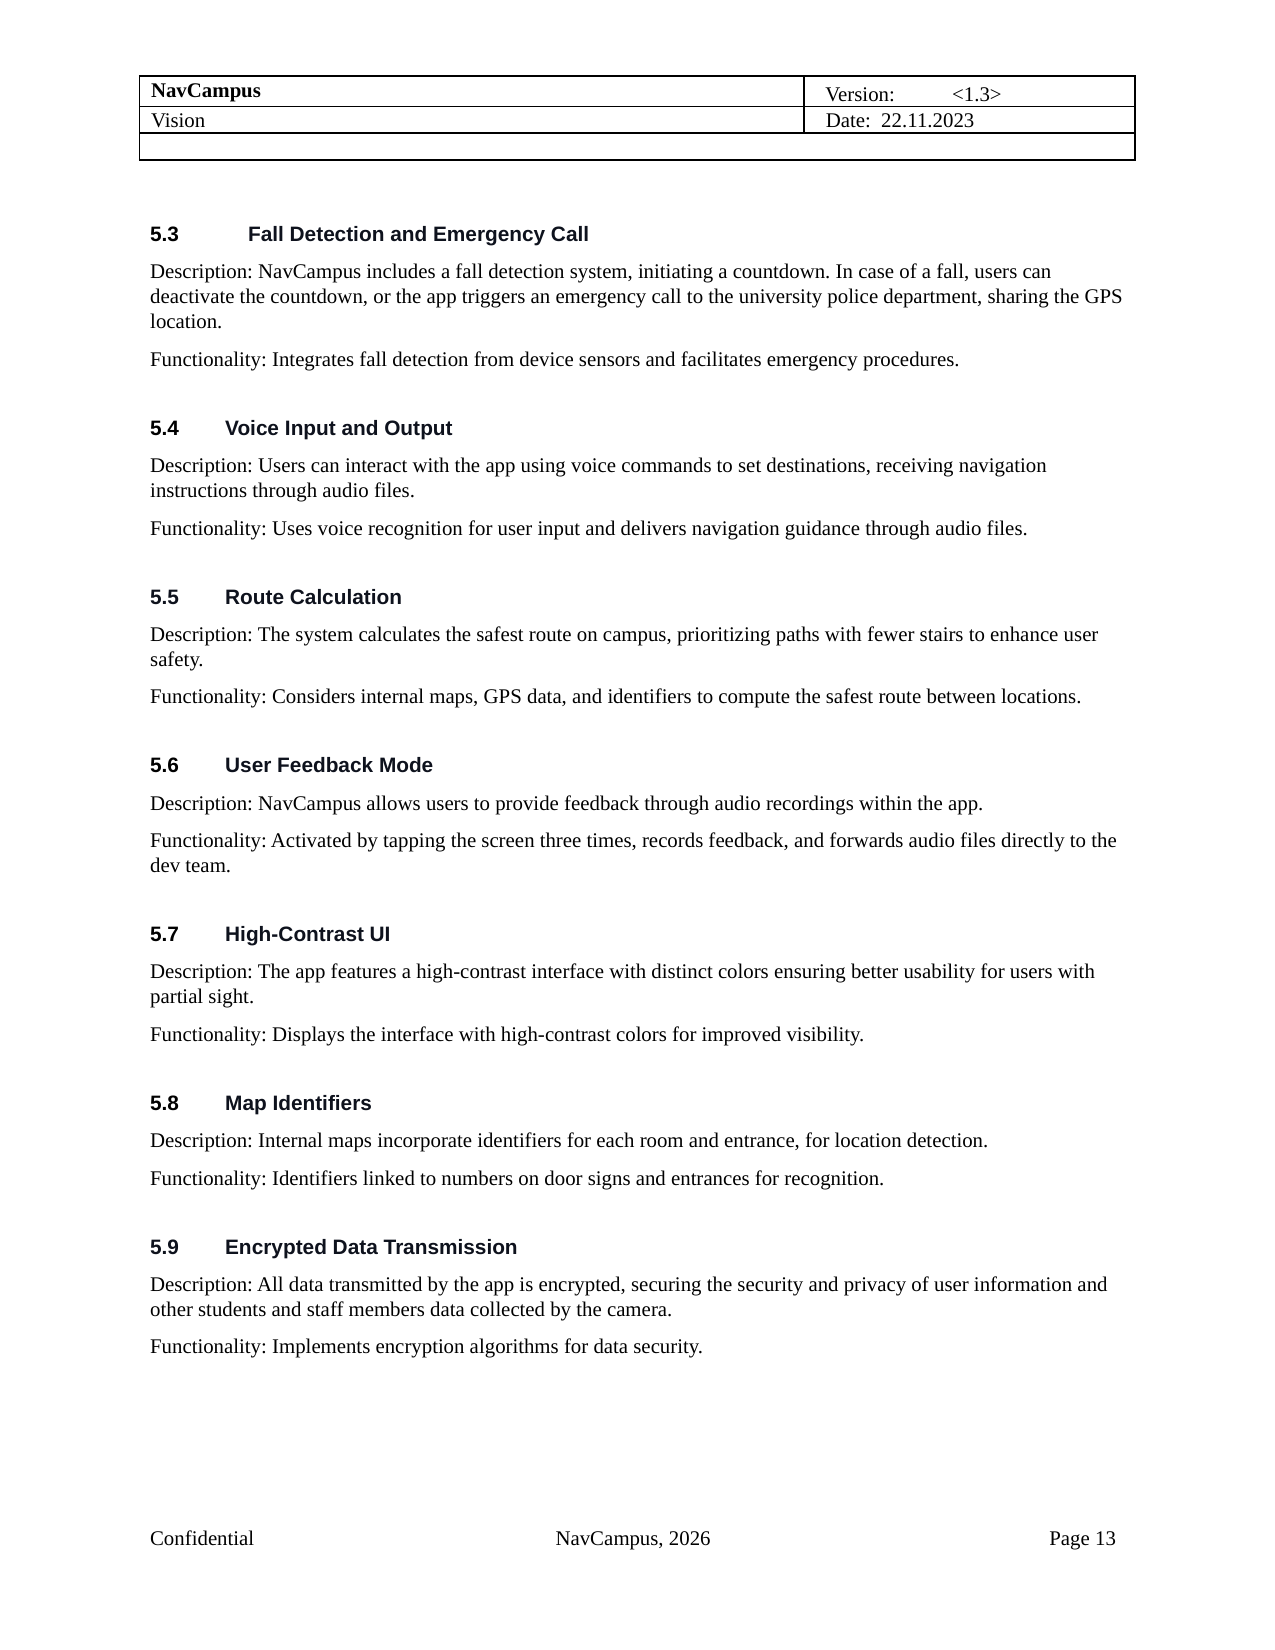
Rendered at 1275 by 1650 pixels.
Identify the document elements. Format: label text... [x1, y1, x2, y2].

subtitle Fall Detection and Emergency Call [150, 222, 1125, 246]
subtitle Description: NavCampus includes a fall detection system, initiating a countdown. In case of a fall, users can deactivate the countdown, or the app triggers an emergency call to the university police department, sharing the GPS location. [150, 258, 1125, 333]
subtitle Encrypted Data Transmission [150, 1233, 1125, 1258]
subtitle Description: All data transmitted by the app is encrypted, securing the security and privacy of user information and other students and staff members data collected by the camera. [150, 1271, 1125, 1321]
subtitle Functionality: Implements encryption algorithms for data security. [150, 1333, 1125, 1358]
subtitle Description: NavCampus allows users to provide feedback through audio recordings within the app. [150, 790, 1125, 815]
subtitle Functionality: Identifiers linked to numbers on door signs and entrances for recognition. [150, 1165, 1125, 1190]
subtitle Route Calculation [150, 583, 1125, 608]
subtitle Voice Input and Output [150, 415, 1125, 440]
subtitle High-Contrast UI [150, 921, 1125, 946]
subtitle Description: Internal maps incorporate identifiers for each room and entrance, for location detection. [150, 1127, 1125, 1152]
subtitle Map Identifiers [150, 1090, 1125, 1115]
subtitle Description: The system calculates the safest route on campus, prioritizing paths with fewer stairs to enhance user safety. [150, 621, 1125, 671]
subtitle User Feedback Mode [150, 752, 1125, 777]
subtitle Functionality: Activated by tapping the screen three times, records feedback, and forwards audio files directly to the dev team. [150, 827, 1125, 877]
subtitle Description: The app features a high-contrast interface with distinct colors ensuring better usability for users with partial sight. [150, 958, 1125, 1008]
subtitle Functionality: Integrates fall detection from device sensors and facilitates emergency procedures. [150, 346, 1125, 371]
subtitle Functionality: Considers internal maps, GPS data, and identifiers to compute the safest route between locations. [150, 683, 1125, 708]
subtitle Functionality: Uses voice recognition for user input and delivers navigation guidance through audio files. [150, 515, 1125, 540]
subtitle Description: Users can interact with the app using voice commands to set destinations, receiving navigation instructions through audio files. [150, 452, 1125, 502]
subtitle Functionality: Displays the interface with high-contrast colors for improved visibility. [150, 1021, 1125, 1046]
